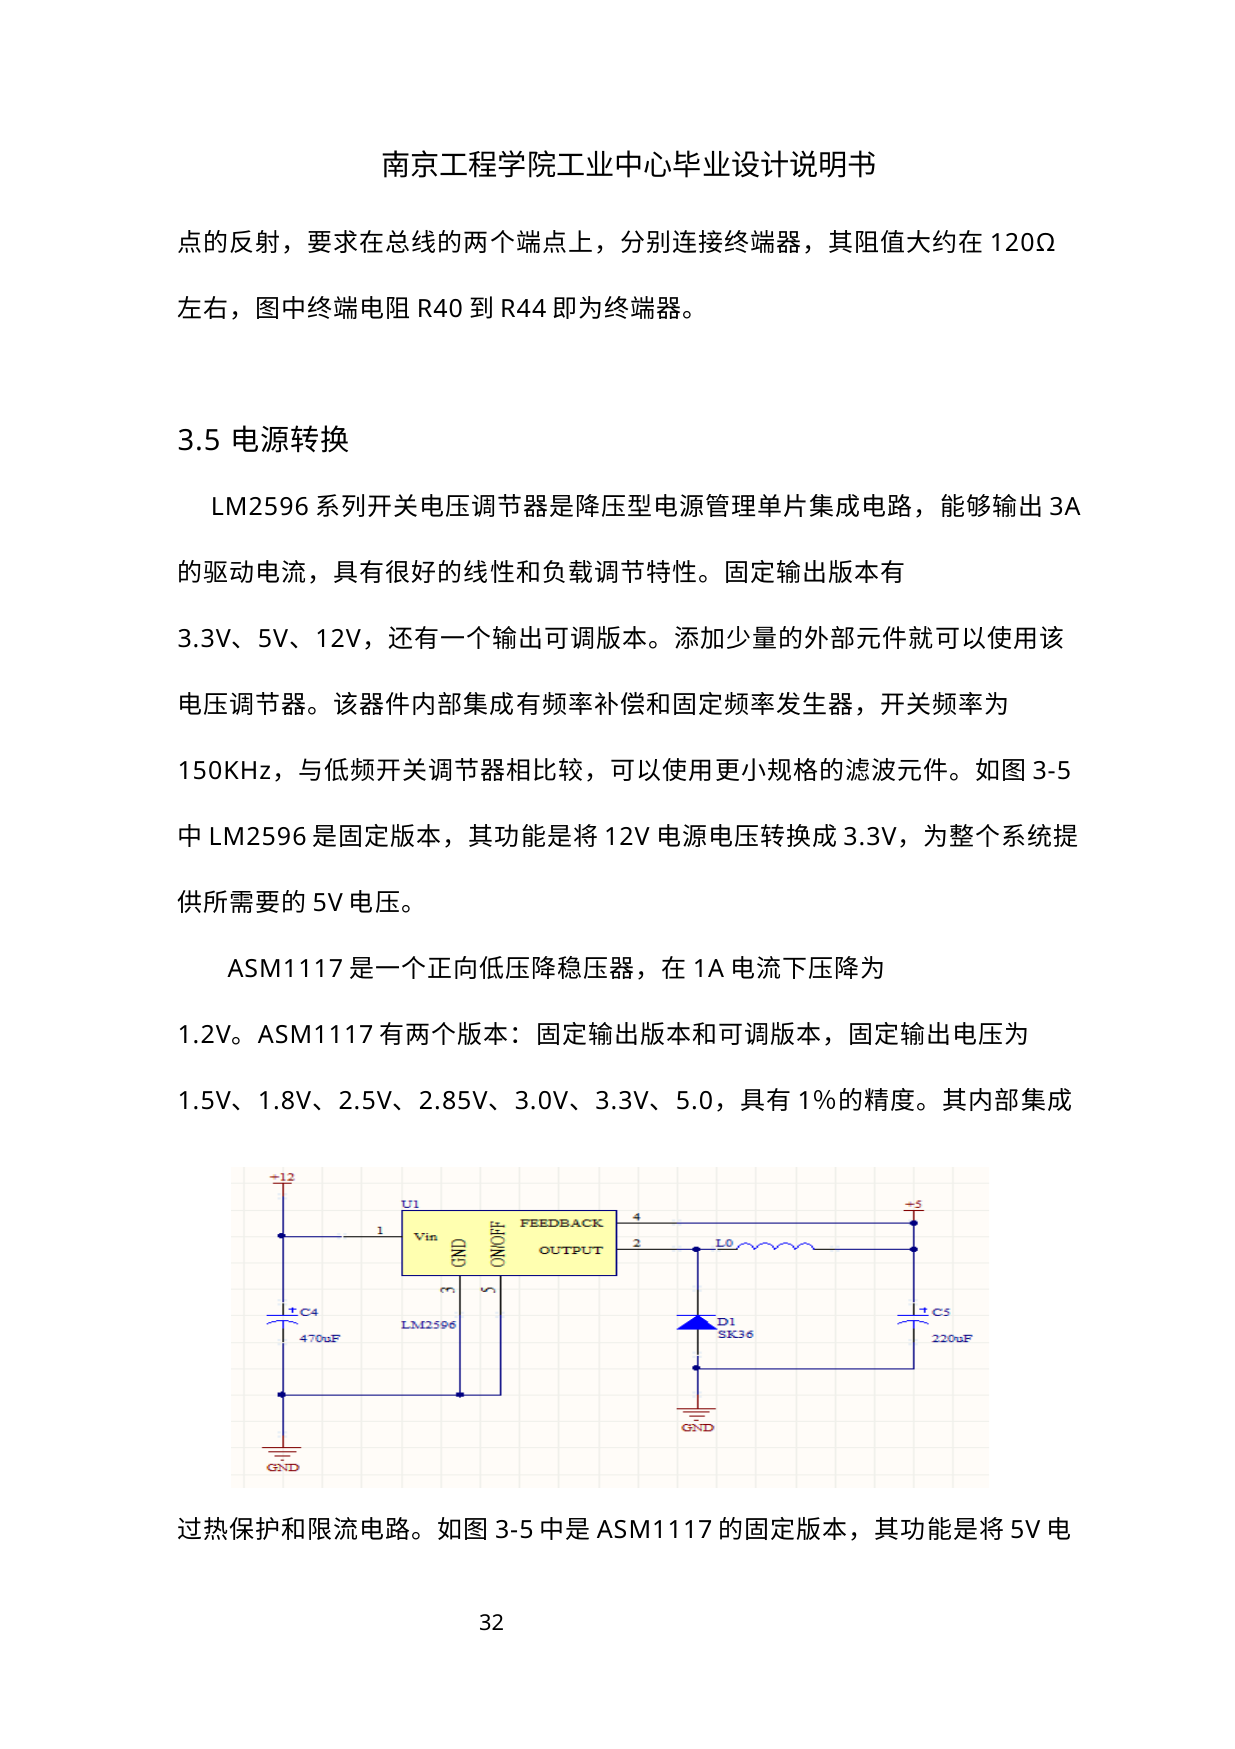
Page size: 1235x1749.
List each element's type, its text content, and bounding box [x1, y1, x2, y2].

text 3.5 电源转换 [177, 405, 1081, 471]
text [177, 207, 1081, 339]
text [177, 933, 1081, 1561]
text LM2596系列开关电压调节器是降压型电源管理单片集成电路，能够输出3A的驱动电流，具有很好的线性和负载调节特性。固定输出版本有3.3V、5V、12V，还有一个输出可调版本。添加少量的外部元件就可以使用该电压调节器。该器件内部集成有频率补偿和固定频率发生器，开关频率为150KHz，与低频开关调节器相比较，可以使用更小规格的滤波元件。如图3-5中LM2596是固定版本，其功能是将12V电源电压转换成3.3V，为整个系统提供所需要的5V电压。 [177, 471, 1081, 933]
picture [231, 1167, 990, 1488]
